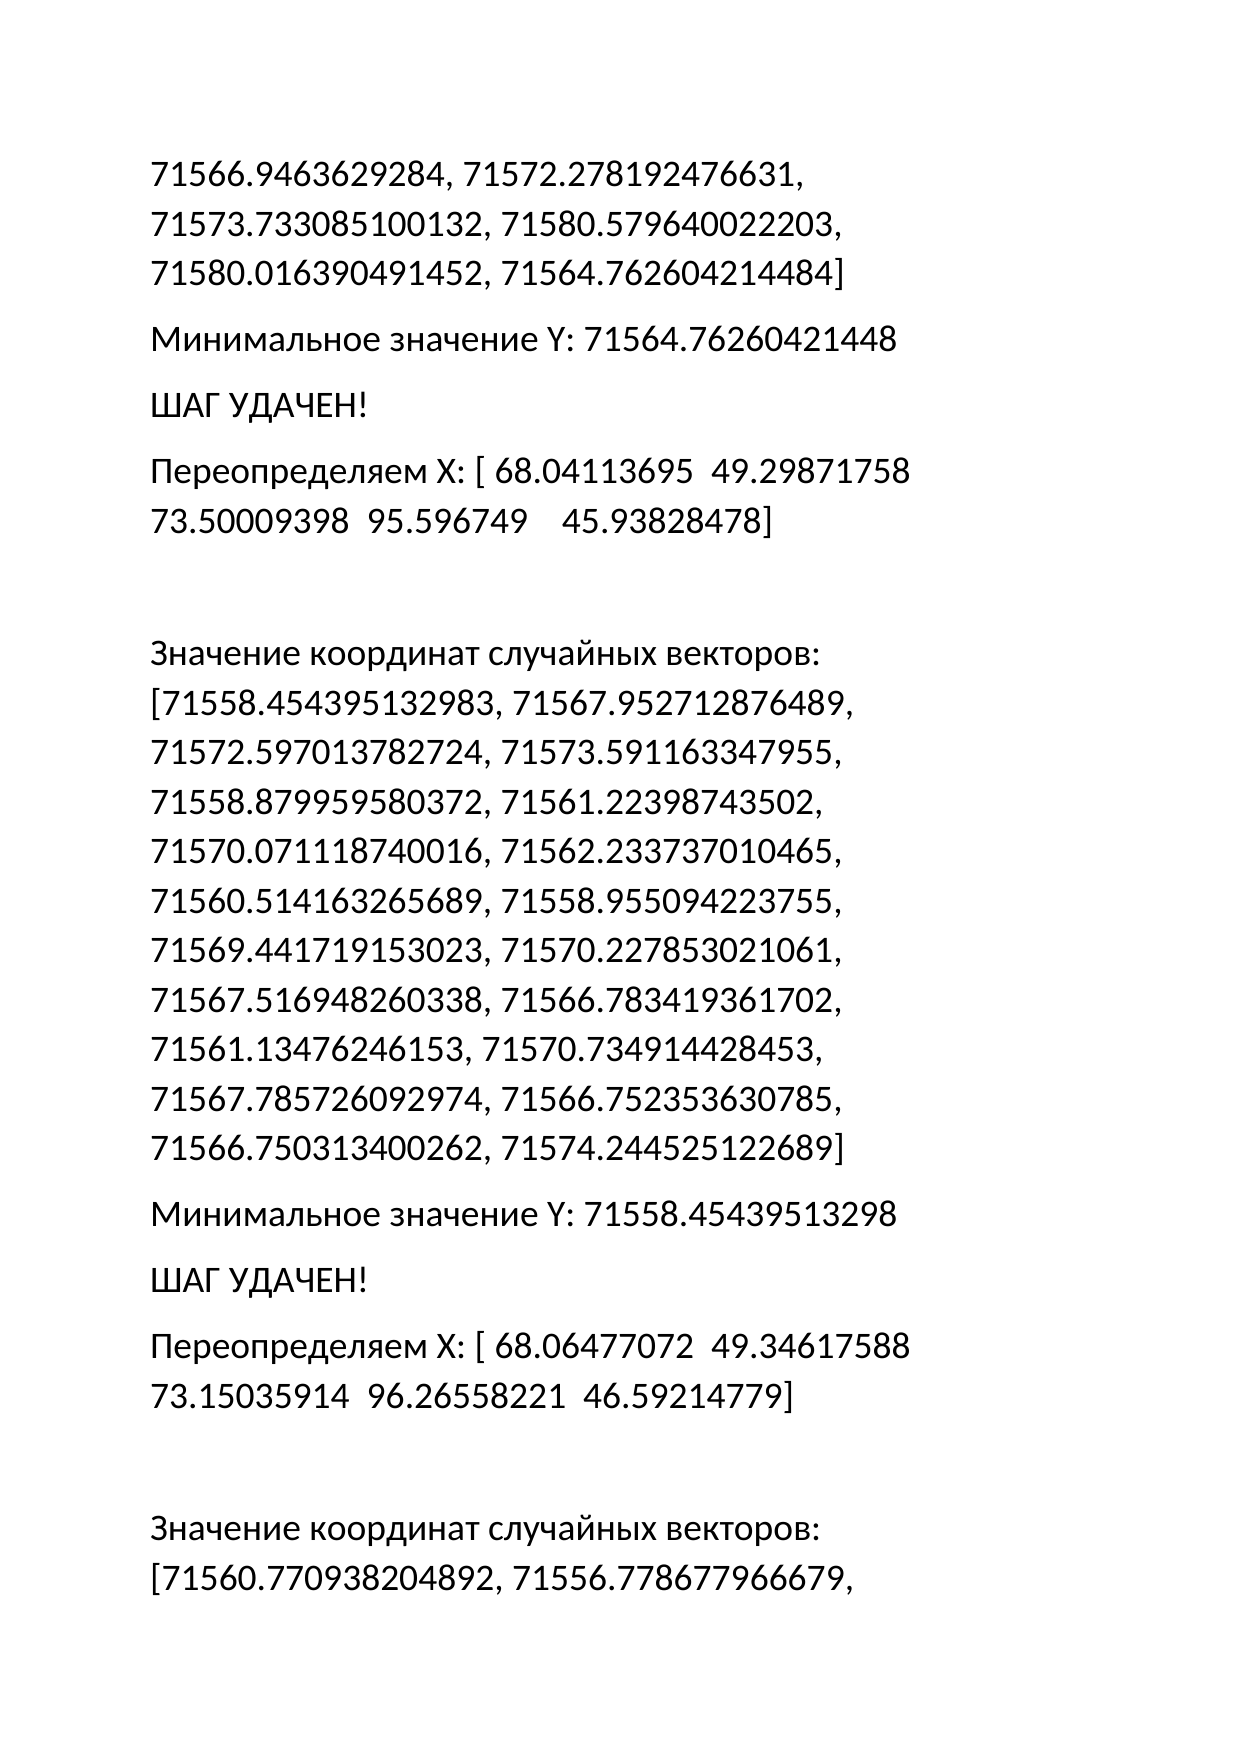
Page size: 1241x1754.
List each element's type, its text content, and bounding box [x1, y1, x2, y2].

text Переопределяем X: [ 68.04113695 49.29871758 73.50009398 95.596749 45.93828478] [150, 447, 1090, 543]
text Минимальное значение Y: 71558.45439513298 [150, 1190, 1090, 1236]
text ШАГ УДАЧЕН! [150, 1256, 1090, 1302]
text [150, 150, 1090, 295]
text Переопределяем X: [ 68.06477072 49.34617588 73.15035914 96.26558221 46.59214779] [150, 1322, 1090, 1418]
text Значение координат случайных векторов: [71558.454395132983, 71567.952712876489, 71572.597013782724, 71573.591163347955, 71558.879959580372, 71561.22398743502, 71570.071118740016, 71562.233737010465, 71560.514163265689, 71558.955094223755, 71569.441719153023, 71570.227853021061, 71567.516948260338, 71566.783419361702, 71561.13476246153, 71570.734914428453, 71567.785726092974, 71566.752353630785, 71566.750313400262, 71574.244525122689] [150, 629, 1090, 1170]
text Минимальное значение Y: 71564.76260421448 [150, 315, 1090, 361]
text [150, 1504, 1090, 1599]
text ШАГ УДАЧЕН! [150, 381, 1090, 427]
